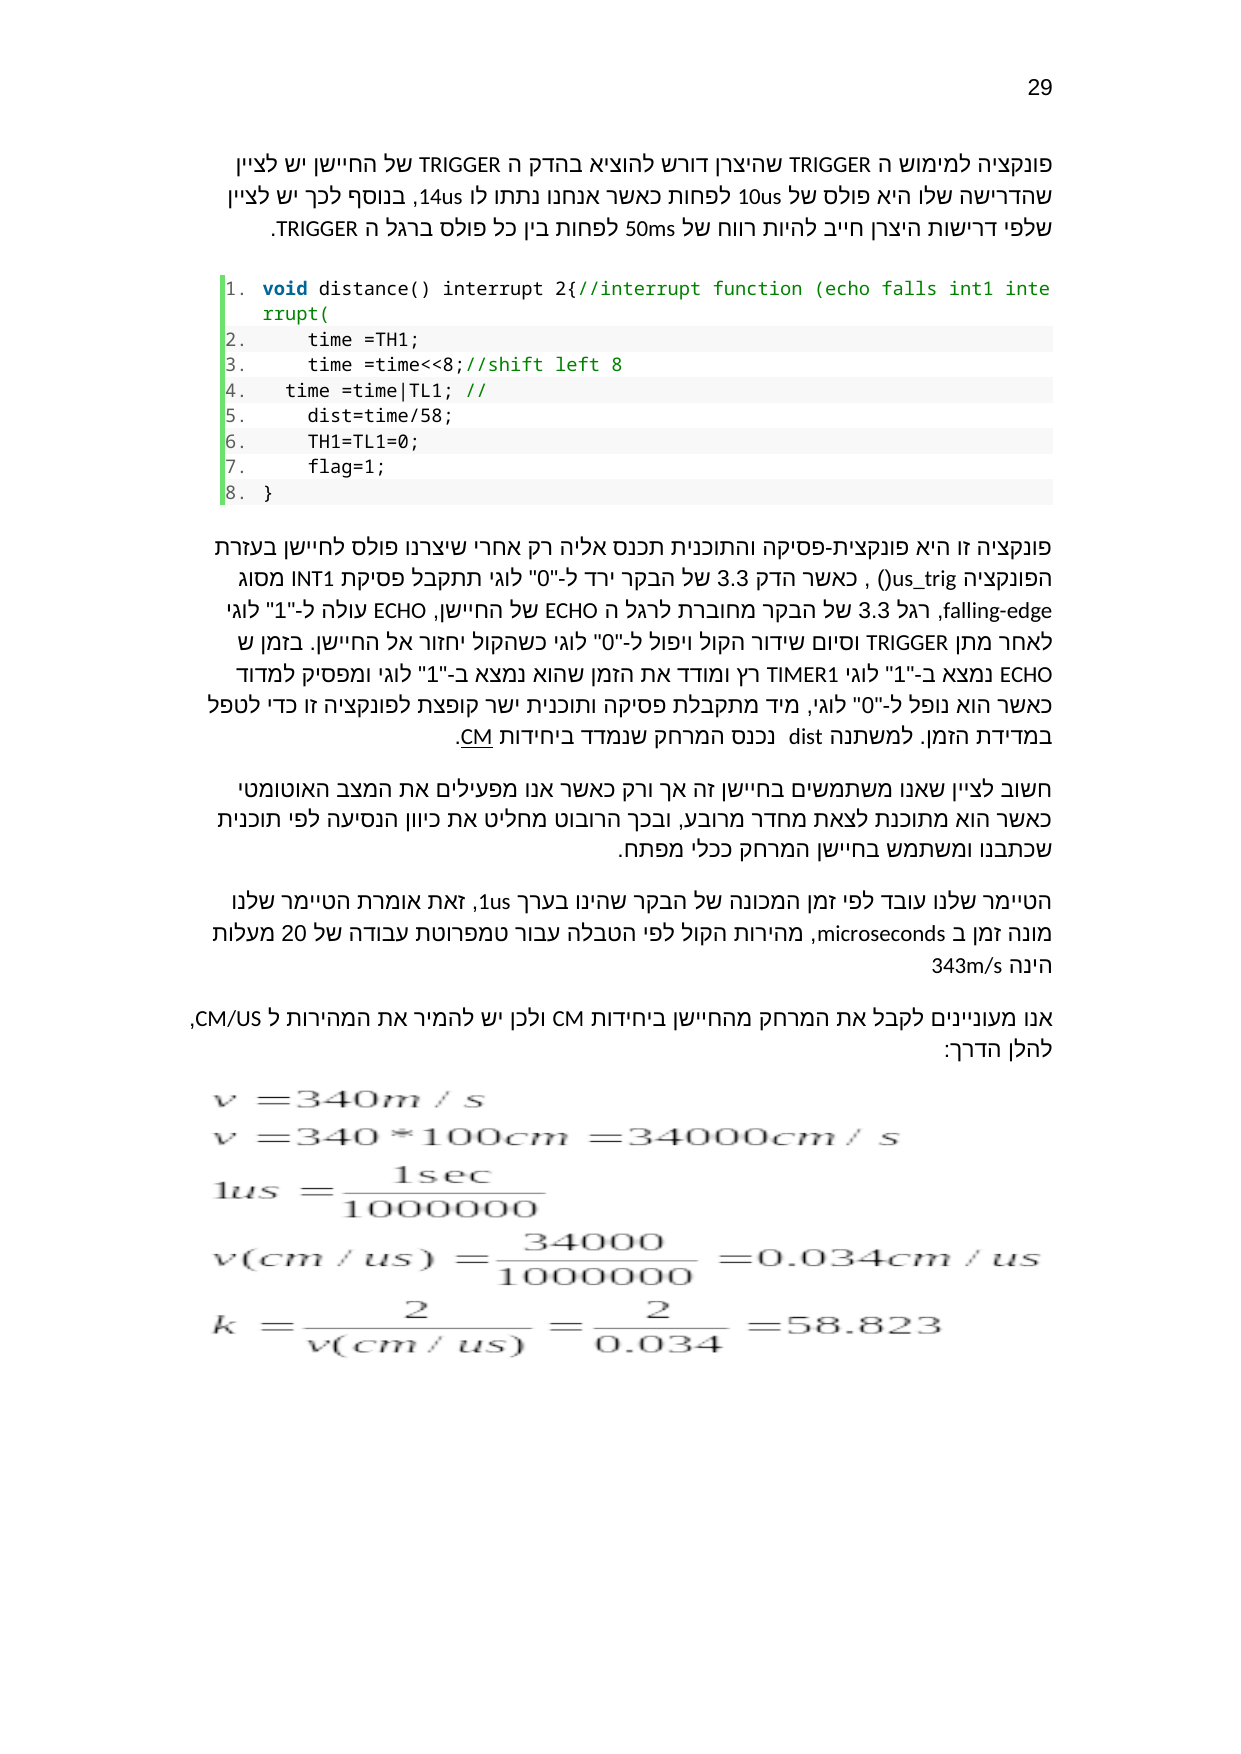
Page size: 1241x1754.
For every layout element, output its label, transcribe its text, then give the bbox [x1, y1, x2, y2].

text חשוב לציין שאנו משתמשים בחיישן זה אך ורק כאשר אנו מפעילים את המצב האוטומטי כאשר הוא מתוכנת לצאת מחדר מרובע, ובכך הרובוט מחליט את כיוון הנסיעה לפי תוכנית שכתבנו ומשתמש בחיישן המרחק ככלי מפתח. [187, 776, 1053, 862]
text פונקציה למימוש ה TRIGGER שהיצרן דורש להוציא בהדק ה TRIGGER של החיישן יש לציין שהדרישה שלו היא פולס של 10us לפחות כאשר אנחנו נתתו לו 14us, בנוסף לכך יש לציין שלפי דרישות היצרן חייב להיות רווח של 50ms לפחות בין כל פולס ברגל ה TRIGGER. [187, 150, 1053, 242]
list flag=1; [225, 454, 1053, 479]
text אנו מעוניינים לקבל את המרחק מהחיישן ביחידות CM ולכן יש להמיר את המהירות ל CM/US, להלן הדרך: [187, 1004, 1053, 1062]
list void distance() interrupt 2{//interrupt function (echo falls int1 interrupt( [225, 275, 1053, 326]
list dist=time/58; [225, 403, 1053, 428]
text הטיימר שלנו עובד לפי זמן המכונה של הבקר שהינו בערך 1us, זאת אומרת הטיימר שלנו מונה זמן ב microseconds, מהירות הקול לפי הטבלה עבור טמפרוטת עבודה של 20 מעלות הינה 343m/s [187, 887, 1053, 979]
text פונקציה זו היא פונקצית-פסיקה והתוכנית תכנס אליה רק אחרי שיצרנו פולס לחיישן בעזרת הפונקציה us_trig() , כאשר הדק 3.3 של הבקר ירד ל-"0" לוגי תתקבל פסיקת INT1 מסוג falling-edge, רגל 3.3 של הבקר מחוברת לרגל ה ECHO של החיישן, ECHO עולה ל-"1" לוגי לאחר מתן TRIGGER וסיום שידור הקול ויפול ל-"0" לוגי כשהקול יחזור אל החיישן. בזמן ש ECHO נמצא ב-"1" לוגי TIMER1 רץ ומודד את הזמן שהוא נמצא ב-"1" לוגי ומפסיק למדוד כאשר הוא נופל ל-"0" לוגי, מיד מתקבלת פסיקה ותוכנית ישר קופצת לפונקציה זו כדי לטפל במדידת הזמן. למשתנה dist נכנס המרחק שנמדד ביחידות CM. [187, 534, 1053, 751]
list time =TH1; [225, 326, 1053, 352]
list time =time<<8;//shift left 8 [225, 352, 1053, 377]
list time =time|TL1; // [225, 377, 1053, 403]
list } [225, 479, 1053, 505]
list TH1=TL1=0; [225, 428, 1053, 454]
